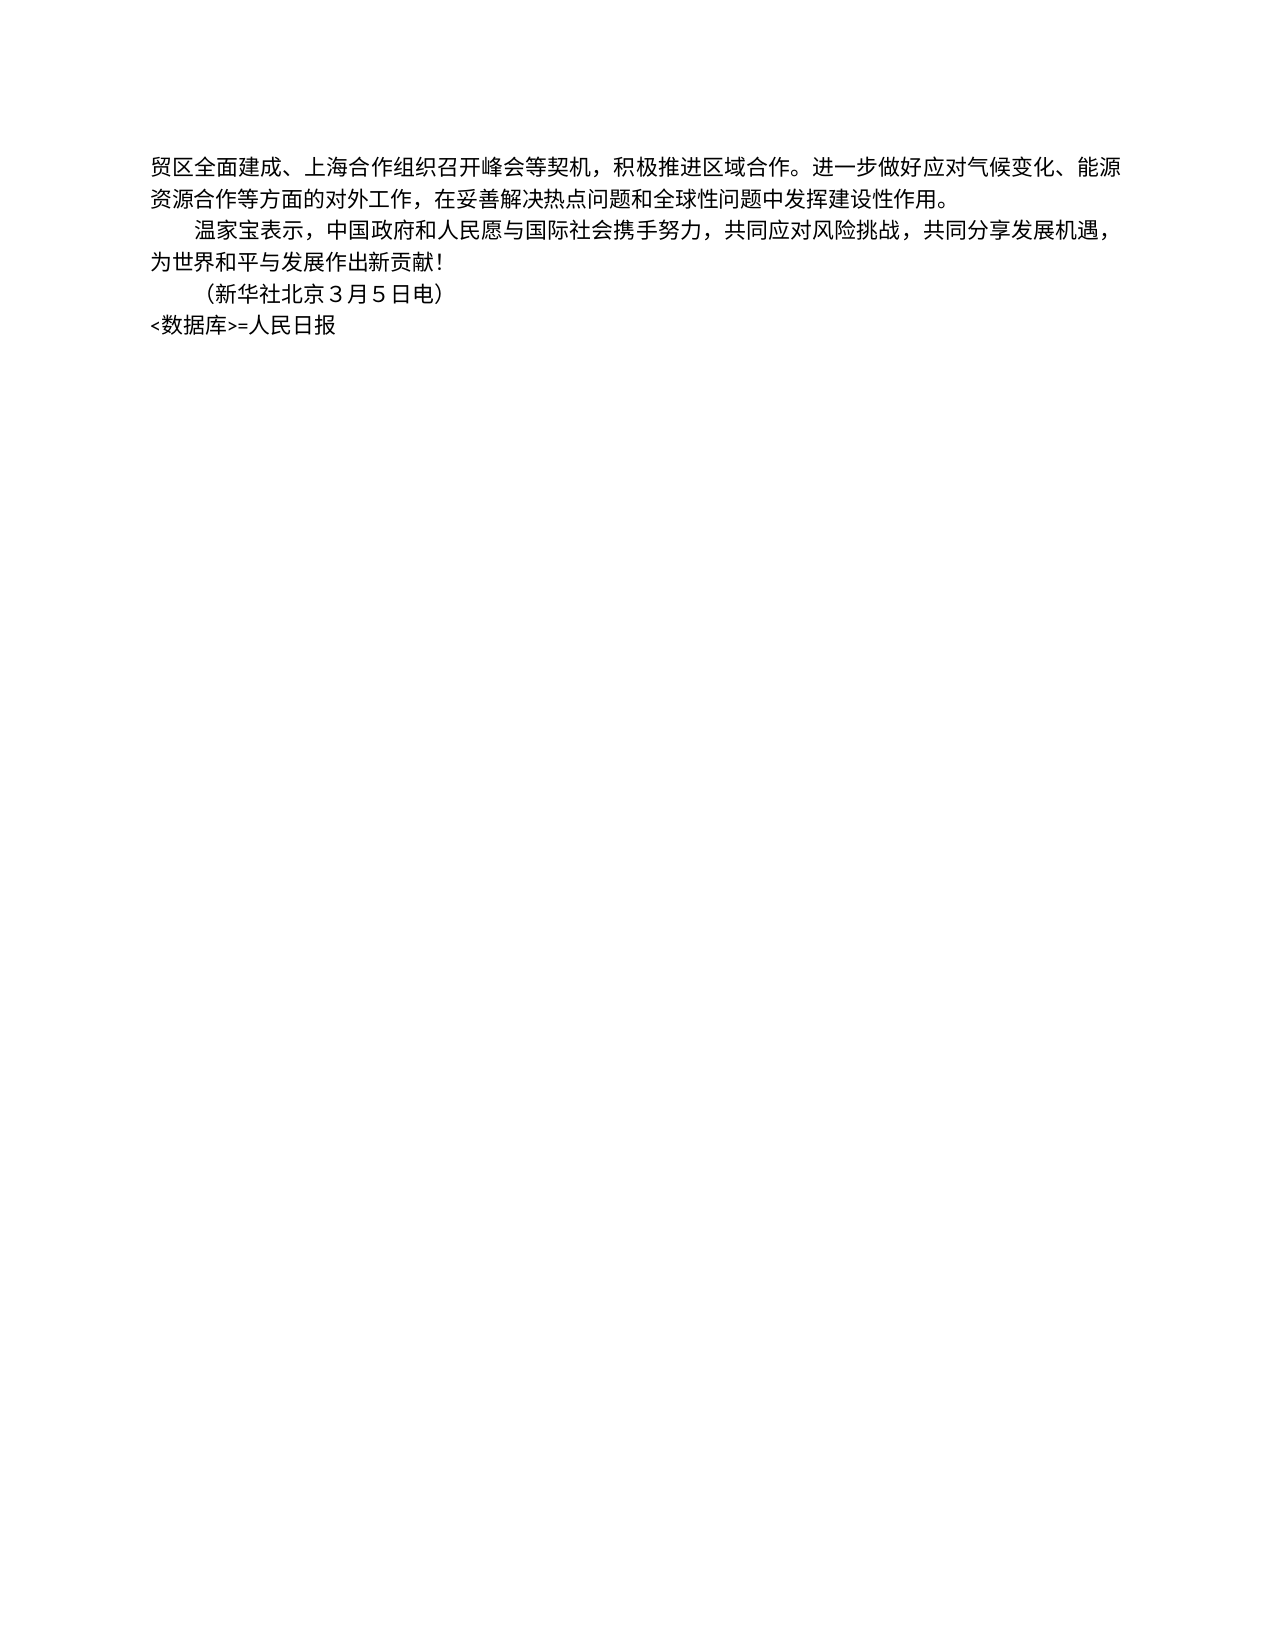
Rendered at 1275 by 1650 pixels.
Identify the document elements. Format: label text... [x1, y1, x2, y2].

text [150, 150, 1125, 213]
text 温家宝表示，中国政府和人民愿与国际社会携手努力，共同应对风险挑战，共同分享发展机遇，为世界和平与发展作出新贡献！ [150, 213, 1125, 277]
text <数据库>=人民日报 [150, 308, 1125, 340]
text （新华社北京３月５日电） [150, 277, 1125, 308]
